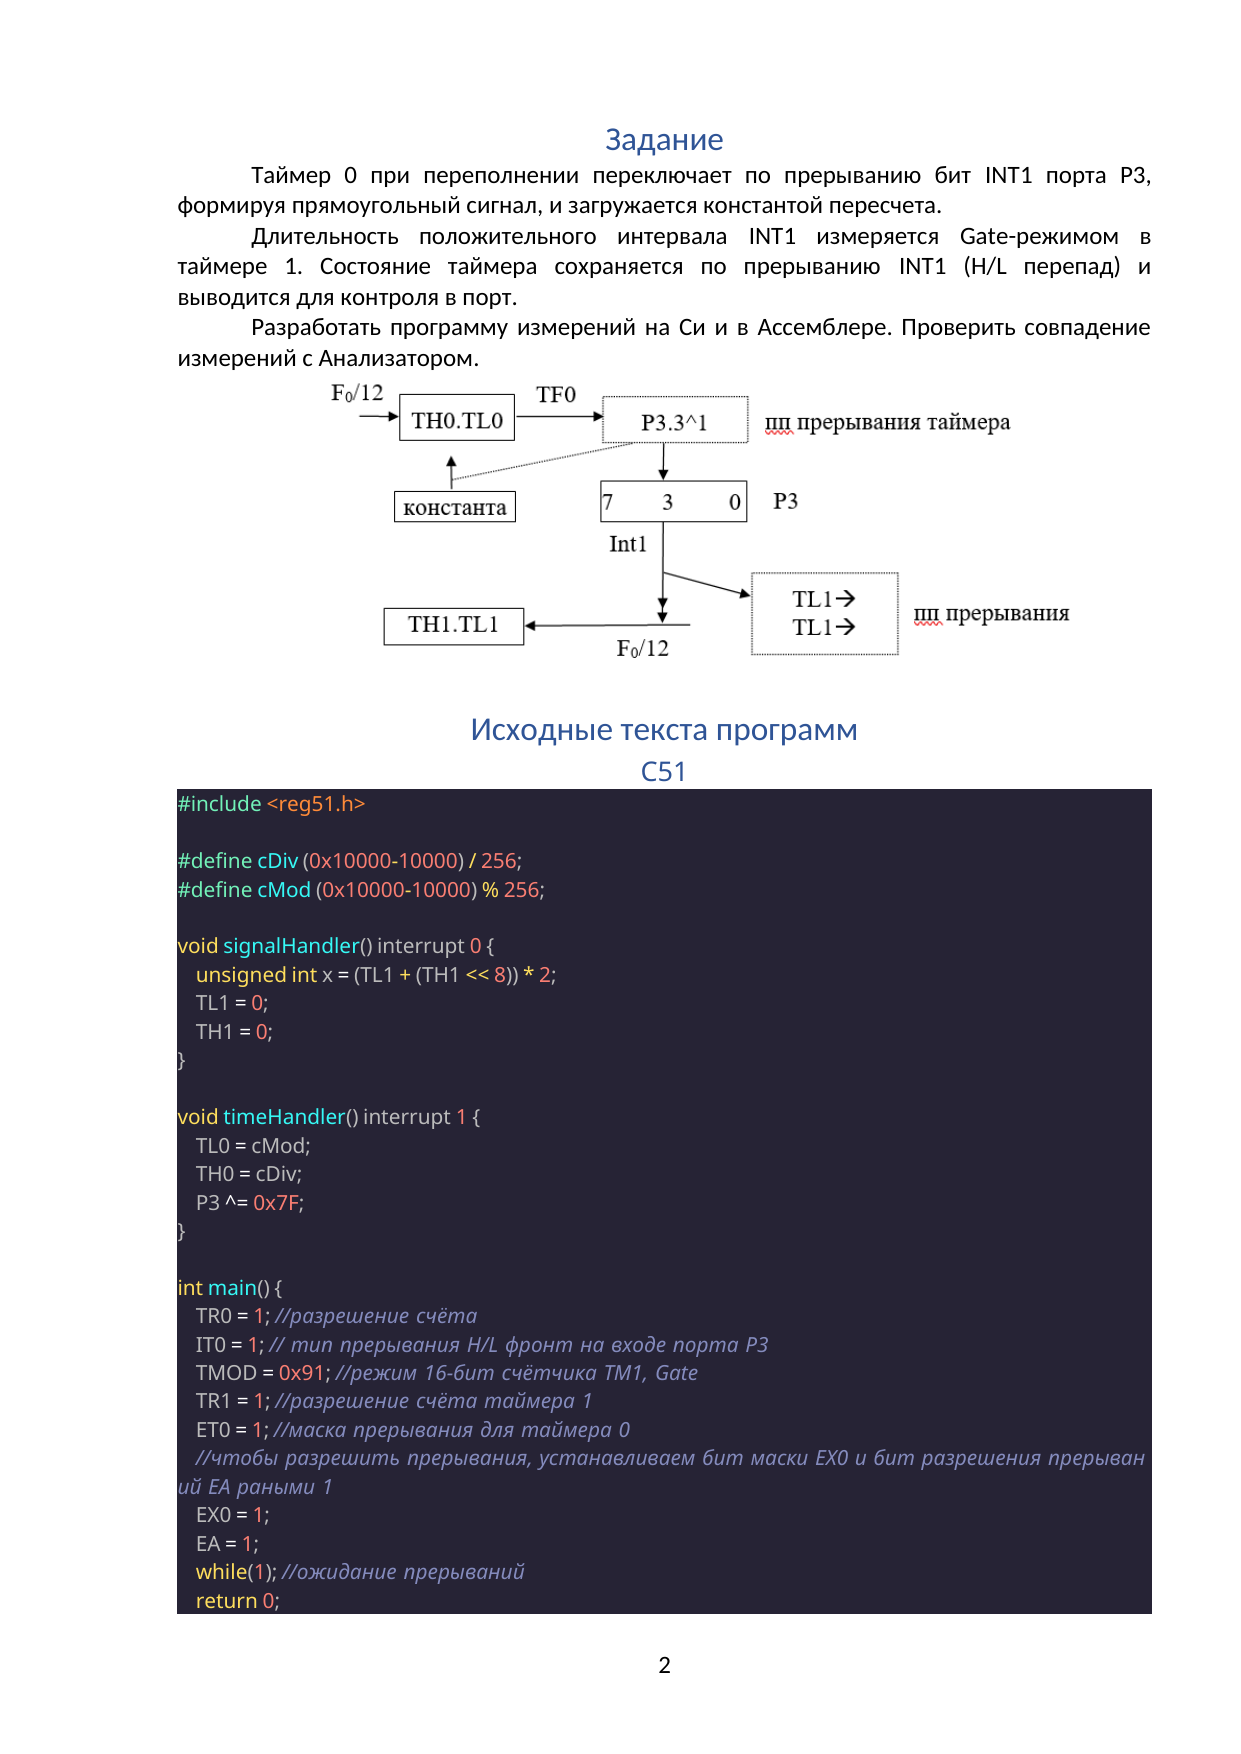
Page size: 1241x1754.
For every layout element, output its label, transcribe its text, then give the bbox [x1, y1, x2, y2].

text #define cDiv (0x10000-10000) / 256; [177, 846, 1152, 875]
text #include <reg51.h> [177, 789, 1152, 818]
text int main() { [177, 1273, 1152, 1301]
text TH0 = cDiv; [177, 1159, 1152, 1188]
text //чтобы разрешить прерывания, устанавливаем бит маски EX0 и бит разрешения прерываний EA раными 1 [177, 1443, 1152, 1500]
text EX0 = 1; [177, 1500, 1152, 1529]
text return 0; [177, 1586, 1152, 1614]
subtitle С51 [177, 753, 1152, 789]
text Разработать программу измерений на Си и в Ассемблере. Проверить совпадение измерений с Анализатором. [177, 311, 1152, 372]
text EA = 1; [177, 1529, 1152, 1557]
text unsigned int x = (TL1 + (TH1 << 8)) * 2; [177, 960, 1152, 988]
text TMOD = 0x91; //режим 16-бит счётчика TM1, Gate [177, 1358, 1152, 1387]
text TR0 = 1; //разрешение счёта [177, 1301, 1152, 1330]
text Таймер 0 при переполнении переключает по прерыванию бит INT1 порта Р3, формируя прямоугольный сигнал, и загружается константой пересчета. [177, 159, 1152, 220]
text TL1 = 0; [177, 988, 1152, 1017]
text IT0 = 1; // тип прерывания H/L фронт на входе порта P3 [177, 1330, 1152, 1358]
text TL0 = cMod; [177, 1131, 1152, 1159]
text } [177, 1045, 1152, 1074]
text while(1); //ожидание прерываний [177, 1557, 1152, 1586]
text TR1 = 1; //разрешение счёта таймера 1 [177, 1387, 1152, 1415]
text P3 ^= 0x7F; [177, 1188, 1152, 1216]
subtitle Исходные текста программ [177, 708, 1152, 748]
picture [318, 372, 1085, 683]
text } [177, 1216, 1152, 1244]
text #define cMod (0x10000-10000) % 256; [177, 875, 1152, 903]
text void signalHandler() interrupt 0 { [177, 932, 1152, 960]
text Длительность положительного интервала INT1 измеряется Gate-режимом в таймере 1. Состояние таймера сохраняется по прерыванию INT1 (H/L перепад) и выводится для контроля в порт. [177, 220, 1152, 311]
text TH1 = 0; [177, 1017, 1152, 1045]
text ET0 = 1; //маска прерывания для таймера 0 [177, 1415, 1152, 1443]
subtitle Задание [177, 118, 1152, 159]
text void timeHandler() interrupt 1 { [177, 1102, 1152, 1131]
